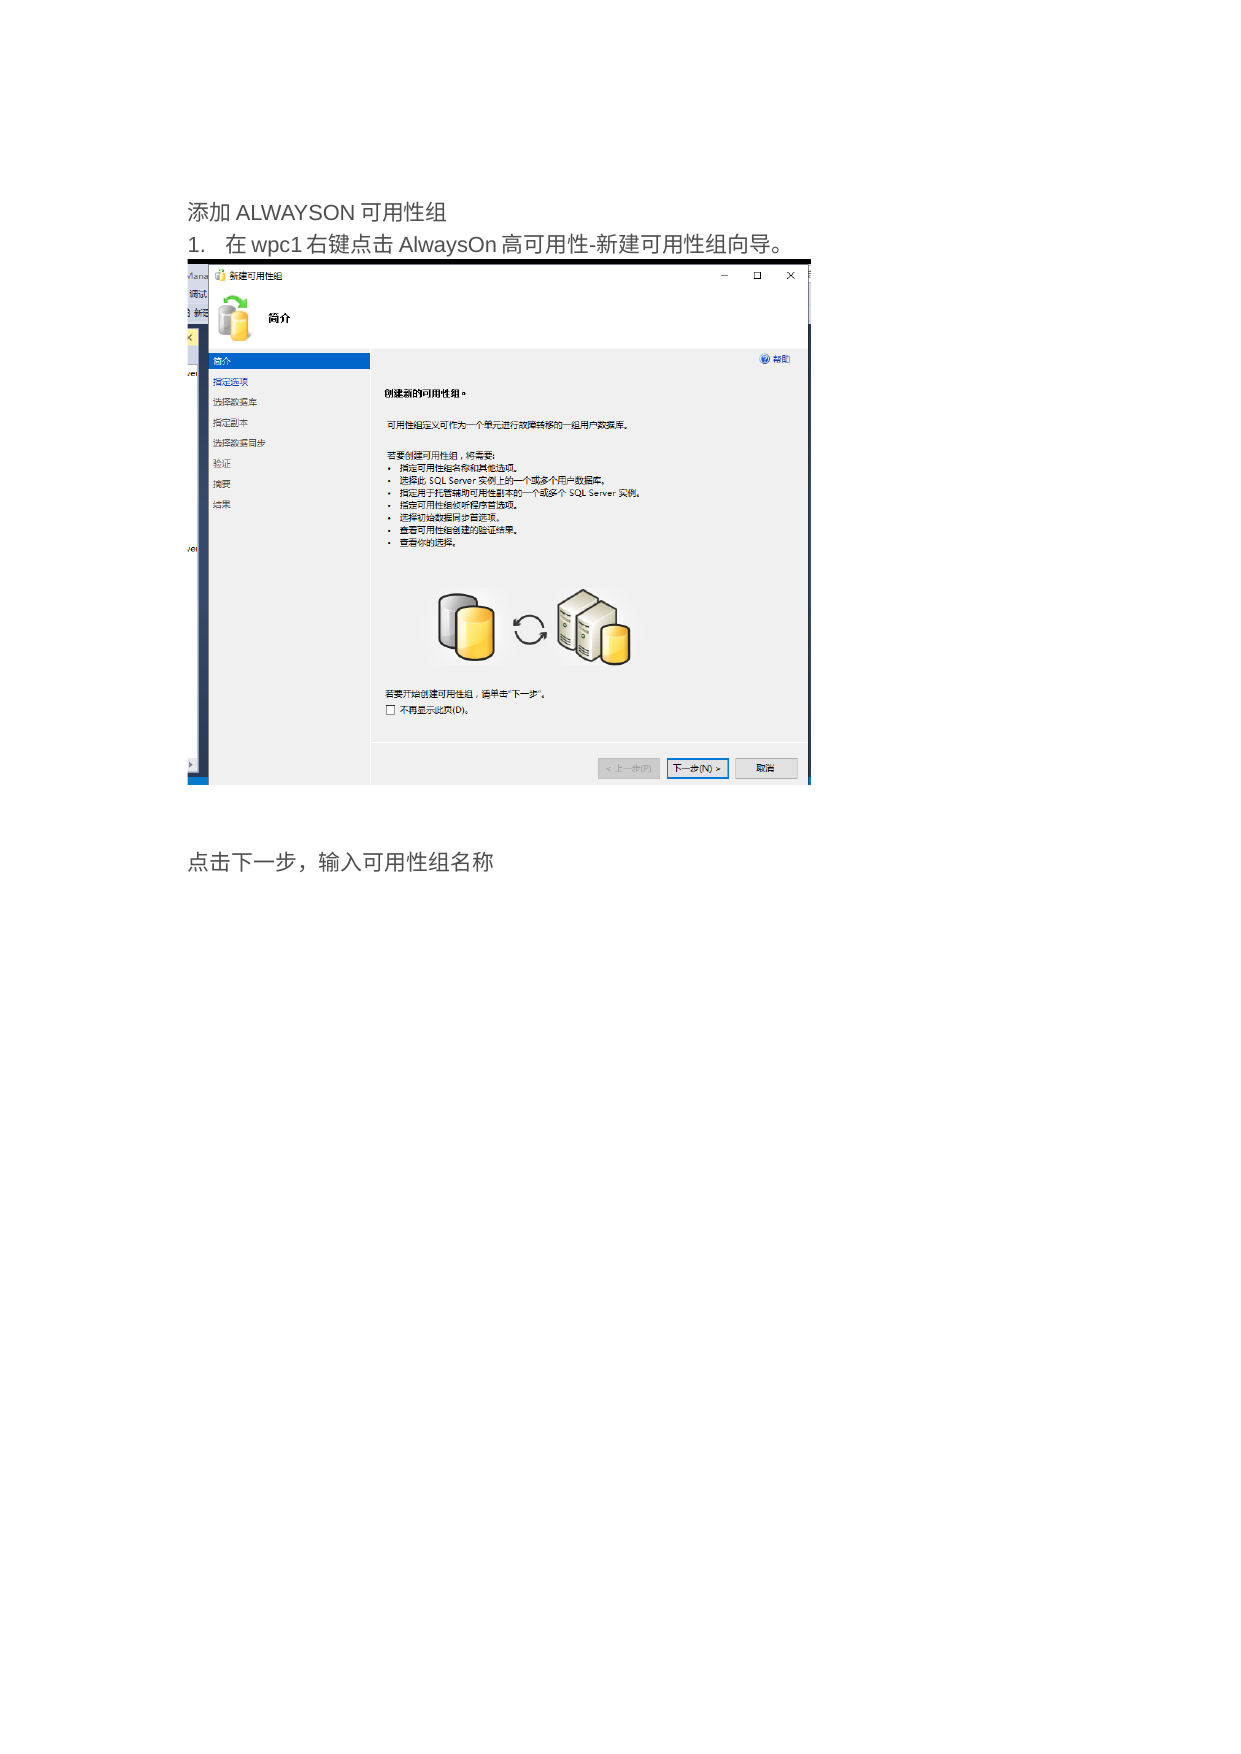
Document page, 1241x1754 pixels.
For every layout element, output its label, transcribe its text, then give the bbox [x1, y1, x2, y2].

list 在wpc1右键点击AlwaysOn高可用性-新建可用性组向导。 [187, 227, 1053, 259]
picture [187, 259, 811, 785]
text 添加ALWAYSON可用性组 [187, 194, 1053, 227]
text 点击下一步，输入可用性组名称 [187, 844, 1053, 877]
